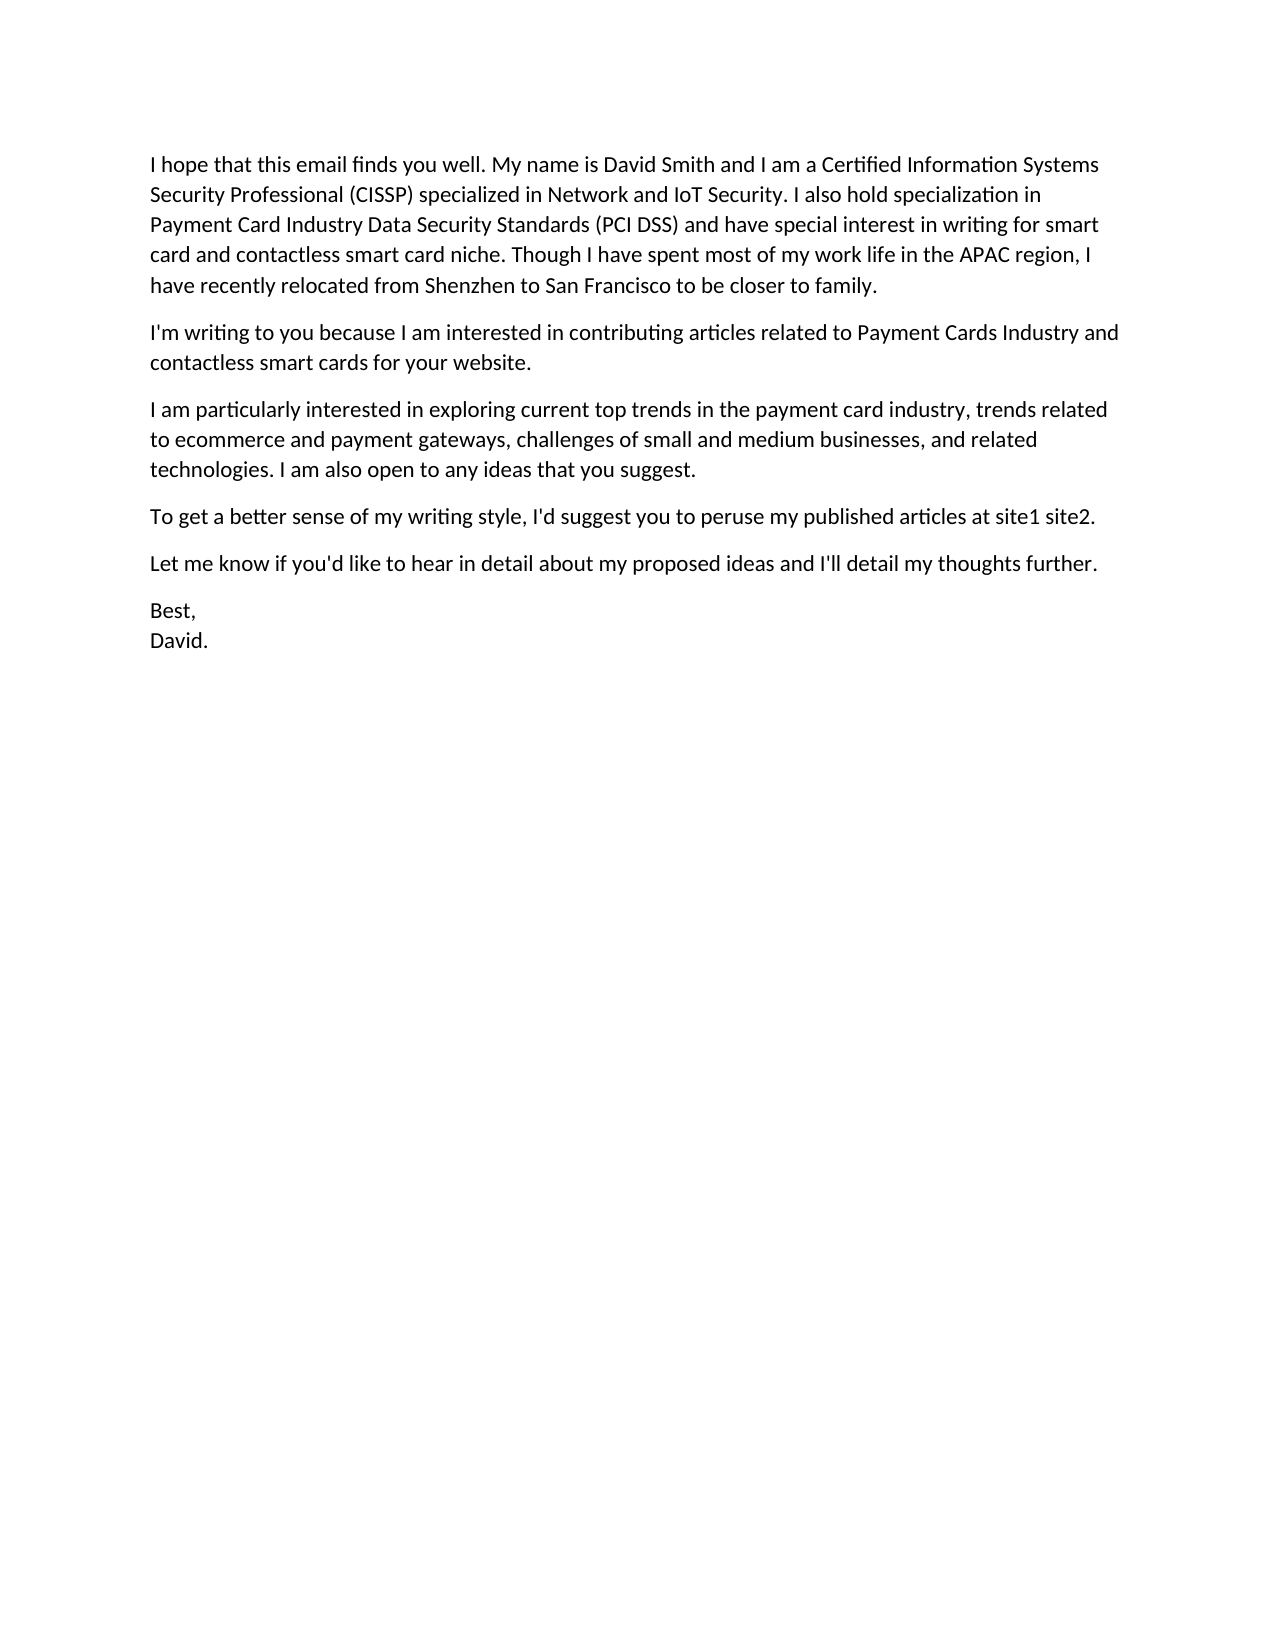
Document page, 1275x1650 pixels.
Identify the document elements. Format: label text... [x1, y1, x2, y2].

text I hope that this email finds you well. My name is David Smith and I am a Certified Information Systems Security Professional (CISSP) specialized in Network and IoT Security. I also hold specialization in Payment Card Industry Data Security Standards (PCI DSS) and have special interest in writing for smart card and contactless smart card niche. Though I have spent most of my work life in the APAC region, I have recently relocated from Shenzhen to San Francisco to be closer to family. [150, 150, 1125, 299]
text To get a better sense of my writing style, I'd suggest you to peruse my published articles at site1 site2. [150, 502, 1125, 530]
text Best, David. [150, 596, 1125, 654]
text Let me know if you'd like to hear in detail about my proposed ideas and I'll detail my thoughts further. [150, 549, 1125, 577]
text I'm writing to you because I am interested in contributing articles related to Payment Cards Industry and contactless smart cards for your website. [150, 318, 1125, 376]
text I am particularly interested in exploring current top trends in the payment card industry, trends related to ecommerce and payment gateways, challenges of small and medium businesses, and related technologies. I am also open to any ideas that you suggest. [150, 395, 1125, 483]
